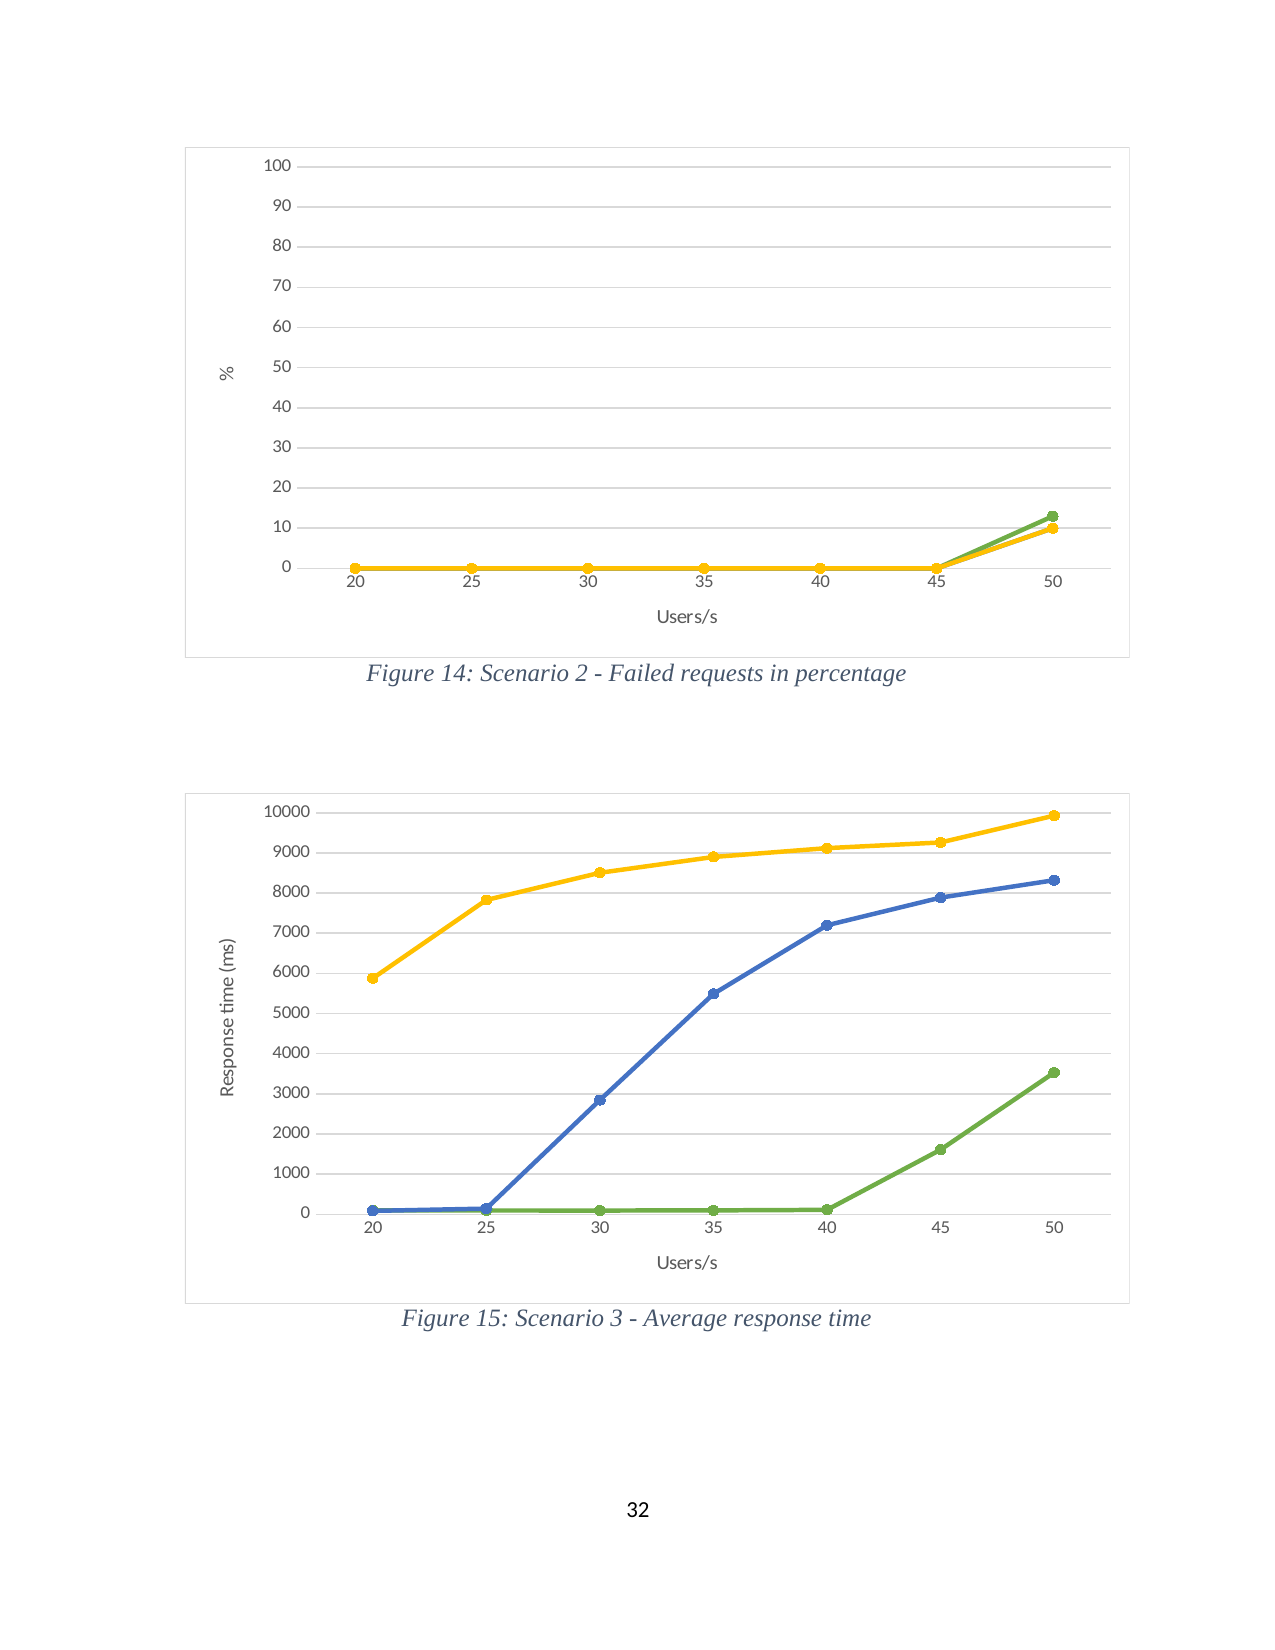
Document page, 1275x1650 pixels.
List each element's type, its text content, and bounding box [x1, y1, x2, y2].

text Figure 15: Scenario 3 - Average response time [148, 1303, 1127, 1332]
text Figure 14: Scenario 2 - Failed requests in percentage [148, 658, 1127, 686]
